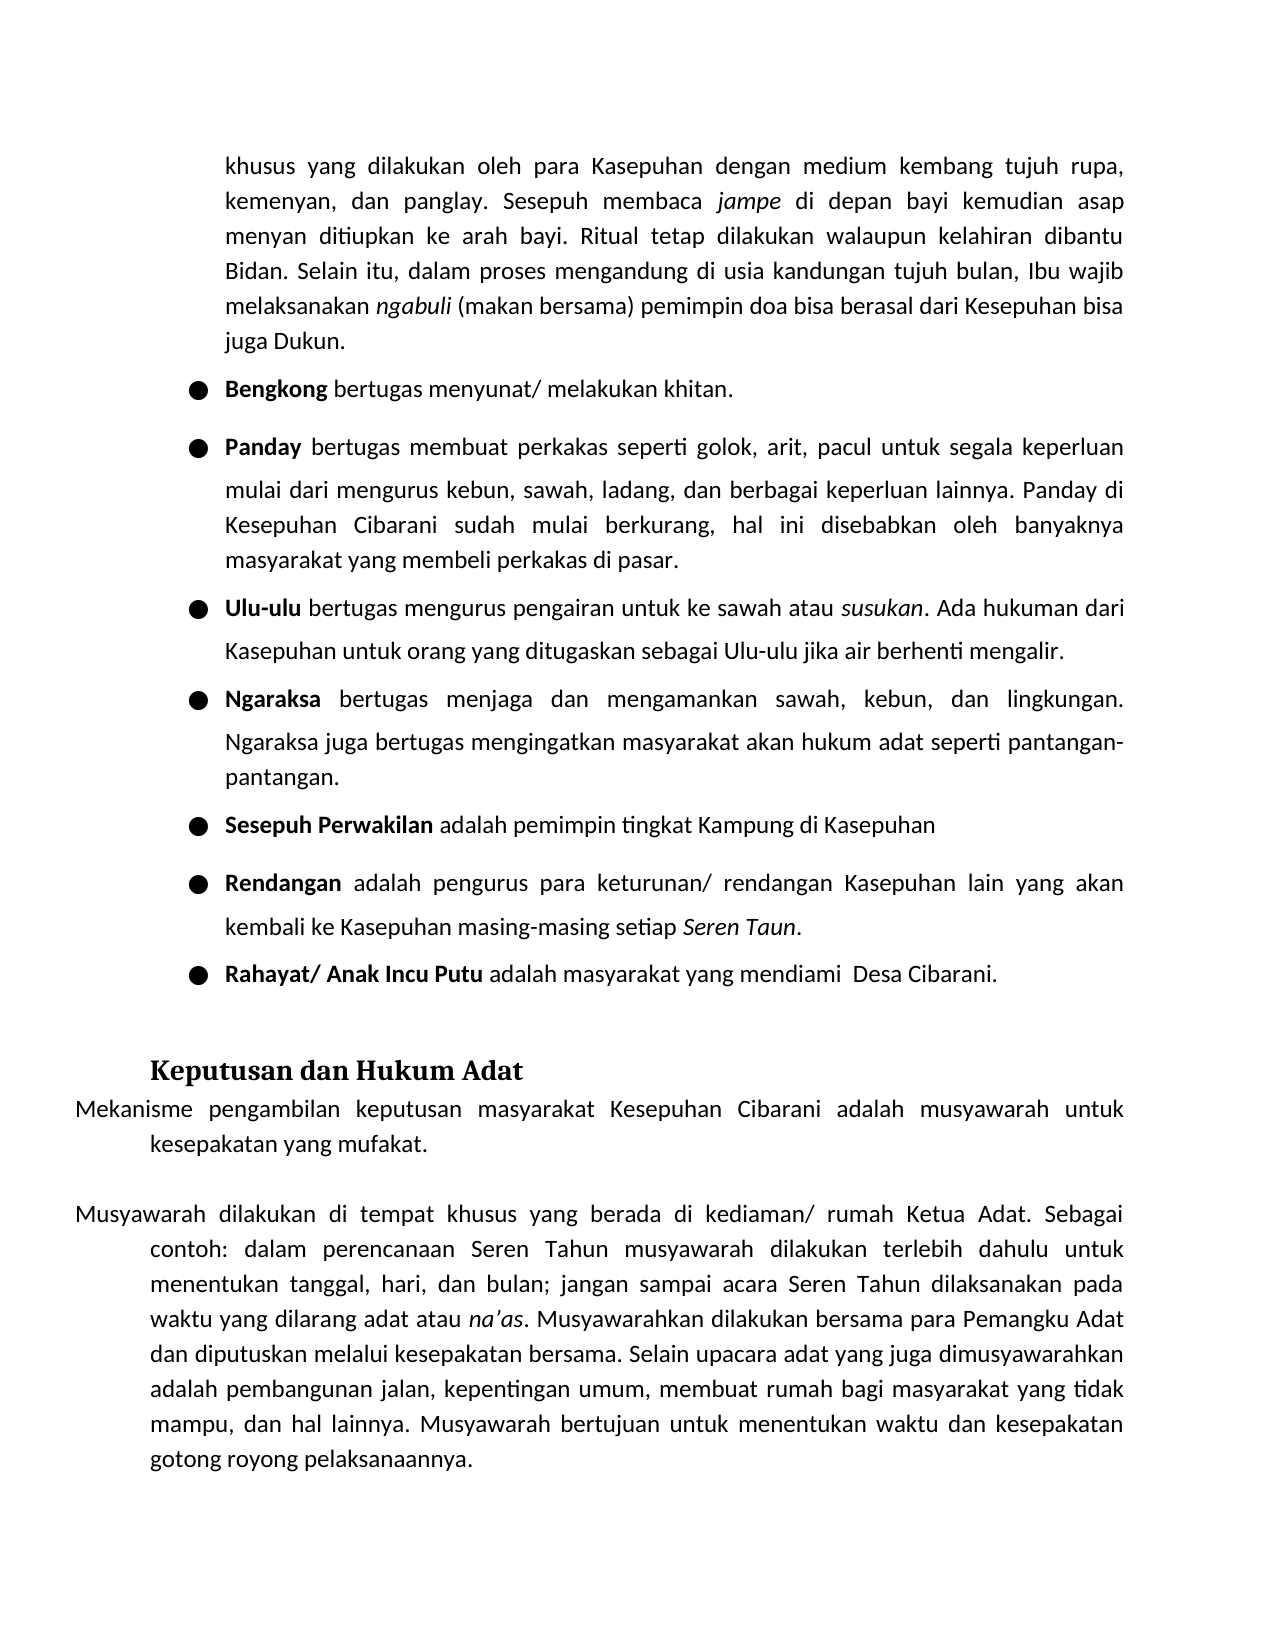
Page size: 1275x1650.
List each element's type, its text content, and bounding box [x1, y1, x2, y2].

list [187, 150, 1125, 356]
list Panday bertugas membuat perkakas seperti golok, arit, pacul untuk segala keperluan mulai dari mengurus kebun, sawah, ladang, dan berbagai keperluan lainnya. Panday di Kesepuhan Cibarani sudah mulai berkurang, hal ini disebabkan oleh banyaknya masyarakat yang membeli perkakas di pasar. [187, 419, 1125, 575]
list Bengkong bertugas menyunat/ melakukan khitan. [187, 360, 1125, 411]
list Rendangan adalah pengurus para keturunan/ rendangan Kasepuhan lain yang akan kembali ke Kasepuhan masing-masing setiap Seren Taun. [187, 855, 1125, 941]
text Mekanisme pengambilan keputusan masyarakat Kesepuhan Cibarani adalah musyawarah untuk kesepakatan yang mufakat. [75, 1093, 1125, 1158]
list Sesepuh Perwakilan adalah pemimpin tingkat Kampung di Kasepuhan [187, 796, 1125, 847]
subtitle Keputusan dan Hukum Adat [150, 1054, 1125, 1088]
list Ngaraksa bertugas menjaga dan mengamankan sawah, kebun, dan lingkungan. Ngaraksa juga bertugas mengingatkan masyarakat akan hukum adat seperti pantangan-pantangan. [187, 670, 1125, 792]
list Rahayat/ Anak Incu Putu adalah masyarakat yang mendiami Desa Cibarani. [187, 946, 1125, 997]
list Ulu-ulu bertugas mengurus pengairan untuk ke sawah atau susukan. Ada hukuman dari Kasepuhan untuk orang yang ditugaskan sebagai Ulu-ulu jika air berhenti mengalir. [187, 579, 1125, 666]
text Musyawarah dilakukan di tempat khusus yang berada di kediaman/ rumah Ketua Adat. Sebagai contoh: dalam perencanaan Seren Tahun musyawarah dilakukan terlebih dahulu untuk menentukan tanggal, hari, dan bulan; jangan sampai acara Seren Tahun dilaksanakan pada waktu yang dilarang adat atau na’as. Musyawarahkan dilakukan bersama para Pemangku Adat dan diputuskan melalui kesepakatan bersama. Selain upacara adat yang juga dimusyawarahkan adalah pembangunan jalan, kepentingan umum, membuat rumah bagi masyarakat yang tidak mampu, dan hal lainnya. Musyawarah bertujuan untuk menentukan waktu dan kesepakatan gotong royong pelaksanaannya. [75, 1198, 1125, 1473]
